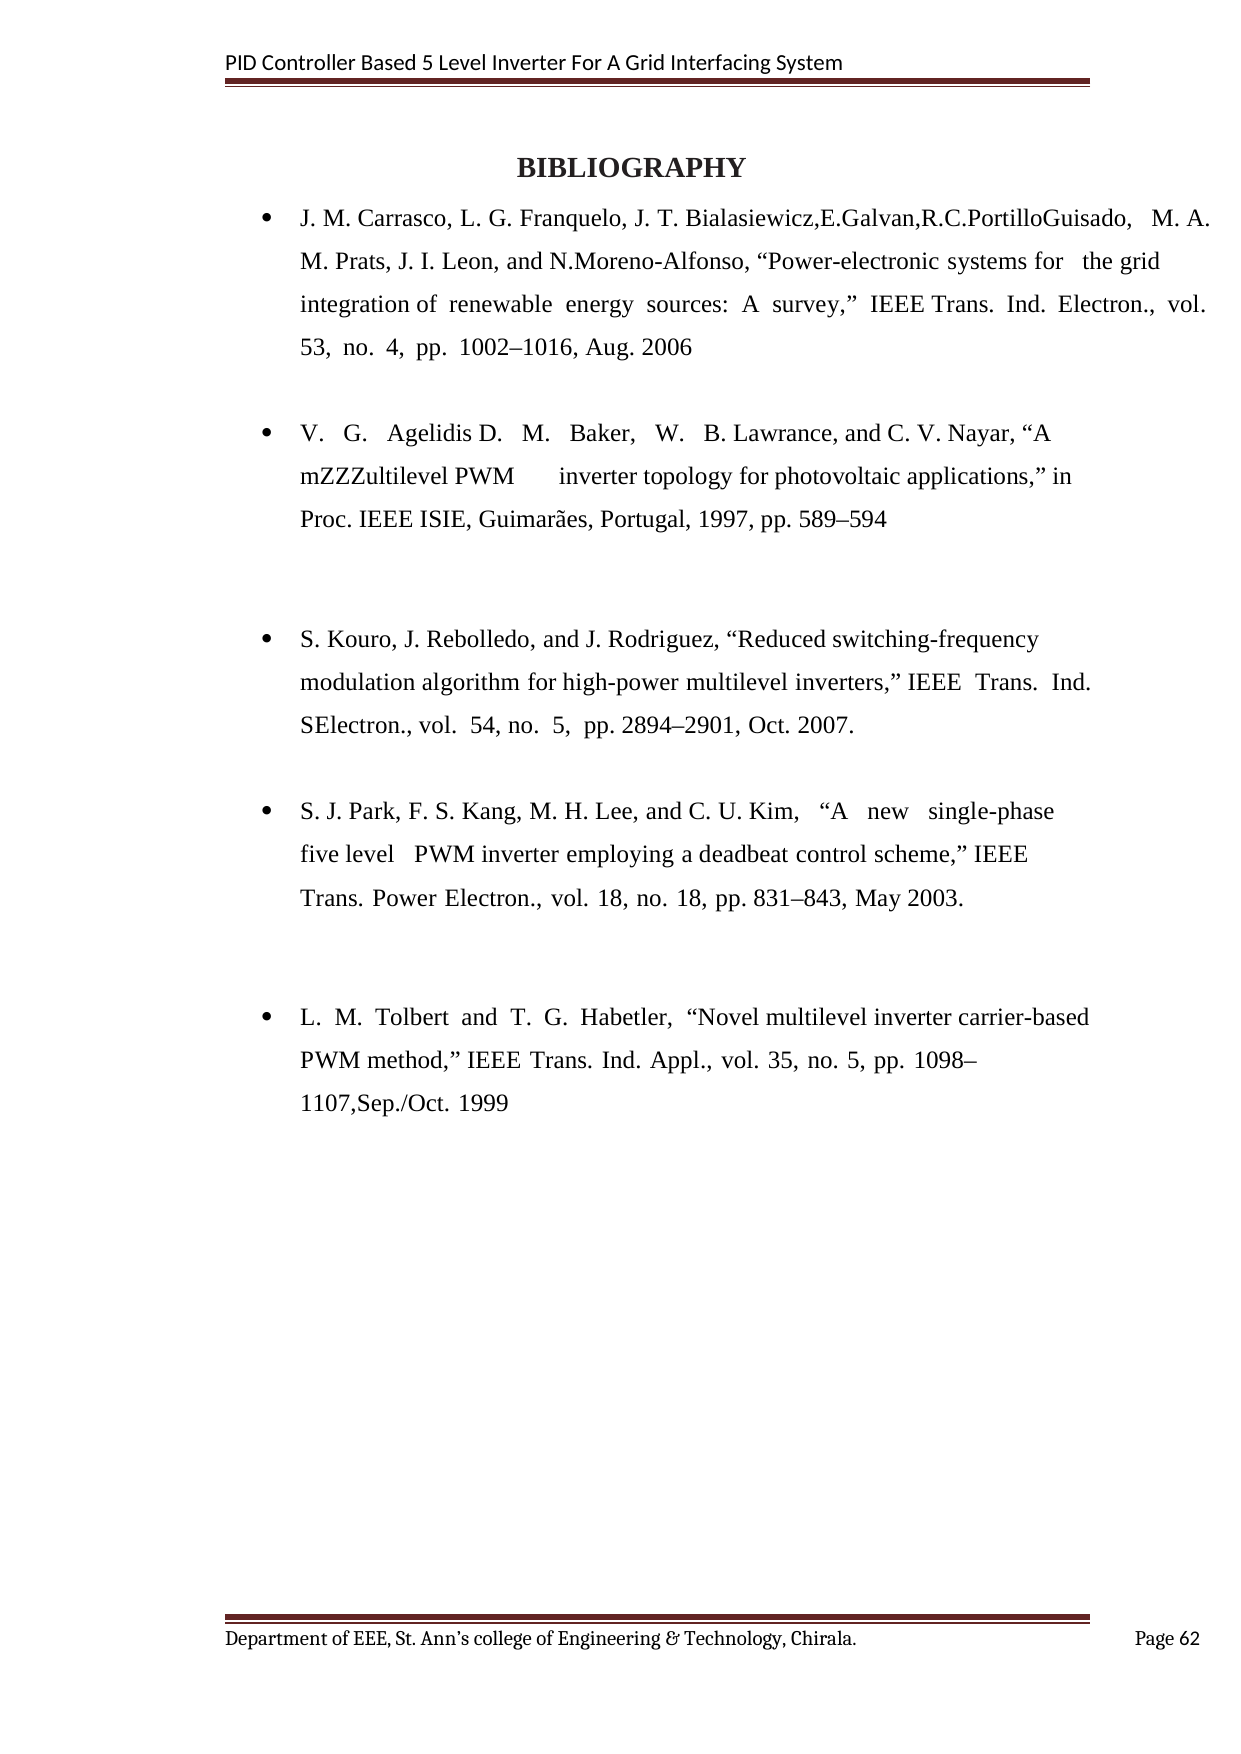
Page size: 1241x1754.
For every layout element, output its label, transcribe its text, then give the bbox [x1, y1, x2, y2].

list S. Kouro, J. Rebolledo, and J. Rodriguez, “Reduced switching-frequency modulation algorithm for high-power multilevel inverters,” IEEE Trans. Ind. SElectron., vol. 54, no. 5, pp. 2894–2901, Oct. 2007. [262, 624, 1094, 739]
list V. G. Agelidis D. M. Baker, W. B. Lawrance, and C. V. Nayar, “A mZZZultilevel PWM inverter topology for photovoltaic applications,” in Proc. IEEE ISIE, Guimarães, Portugal, 1997, pp. 589–594 [262, 418, 1094, 533]
text BIBLIOGRAPHY [225, 150, 1090, 183]
list S. J. Park, F. S. Kang, M. H. Lee, and C. U. Kim, “A new single-phase five level PWM inverter employing a deadbeat control scheme,” IEEE Trans. Power Electron., vol. 18, no. 18, pp. 831–843, May 2003. [262, 796, 1094, 911]
list J. M. Carrasco, L. G. Franquelo, J. T. Bialasiewicz,E.Galvan,R.C.PortilloGuisado, M. A. M. Prats, J. I. Leon, and N.Moreno-Alfonso, “Power-electronic systems for the grid integration of renewable energy sources: A survey,” IEEE Trans. Ind. Electron., vol. 53, no. 4, pp. 1002–1016, Aug. 2006 [262, 203, 1225, 361]
list L. M. Tolbert and T. G. Habetler, “Novel multilevel inverter carrier-based PWM method,” IEEE Trans. Ind. Appl., vol. 35, no. 5, pp. 1098–1107,Sep./Oct. 1999 [262, 1002, 1094, 1117]
